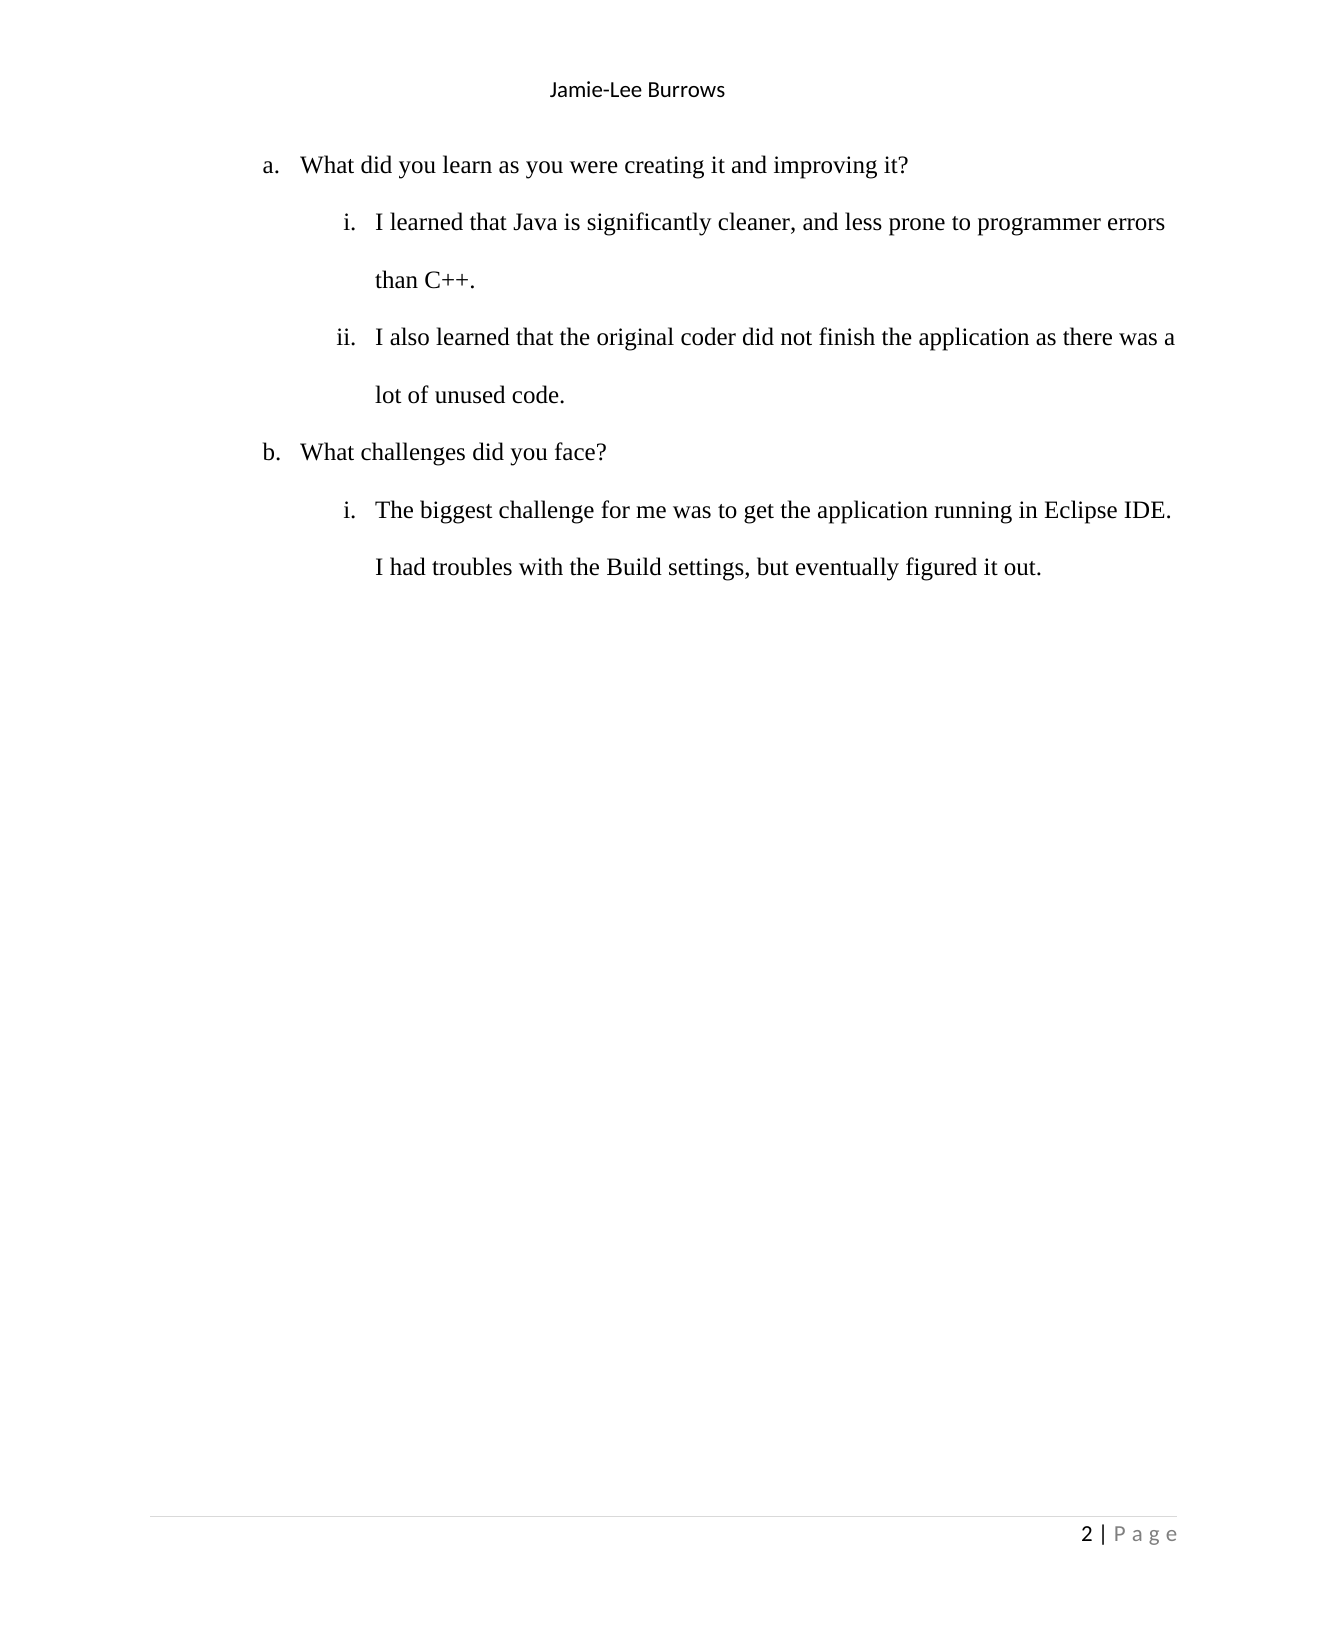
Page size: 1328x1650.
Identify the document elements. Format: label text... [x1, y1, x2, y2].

list What did you learn as you were creating it and improving it? [262, 150, 1177, 179]
list The biggest challenge for me was to get the application running in Eclipse IDE. I had troubles with the Build settings, but eventually figured it out. [356, 495, 1177, 581]
list I also learned that the original coder did not finish the application as there was a lot of unused code. [356, 322, 1177, 409]
list I learned that Java is significantly cleaner, and less prone to programmer errors than C++. [356, 207, 1177, 294]
list What challenges did you face? [262, 437, 1177, 466]
